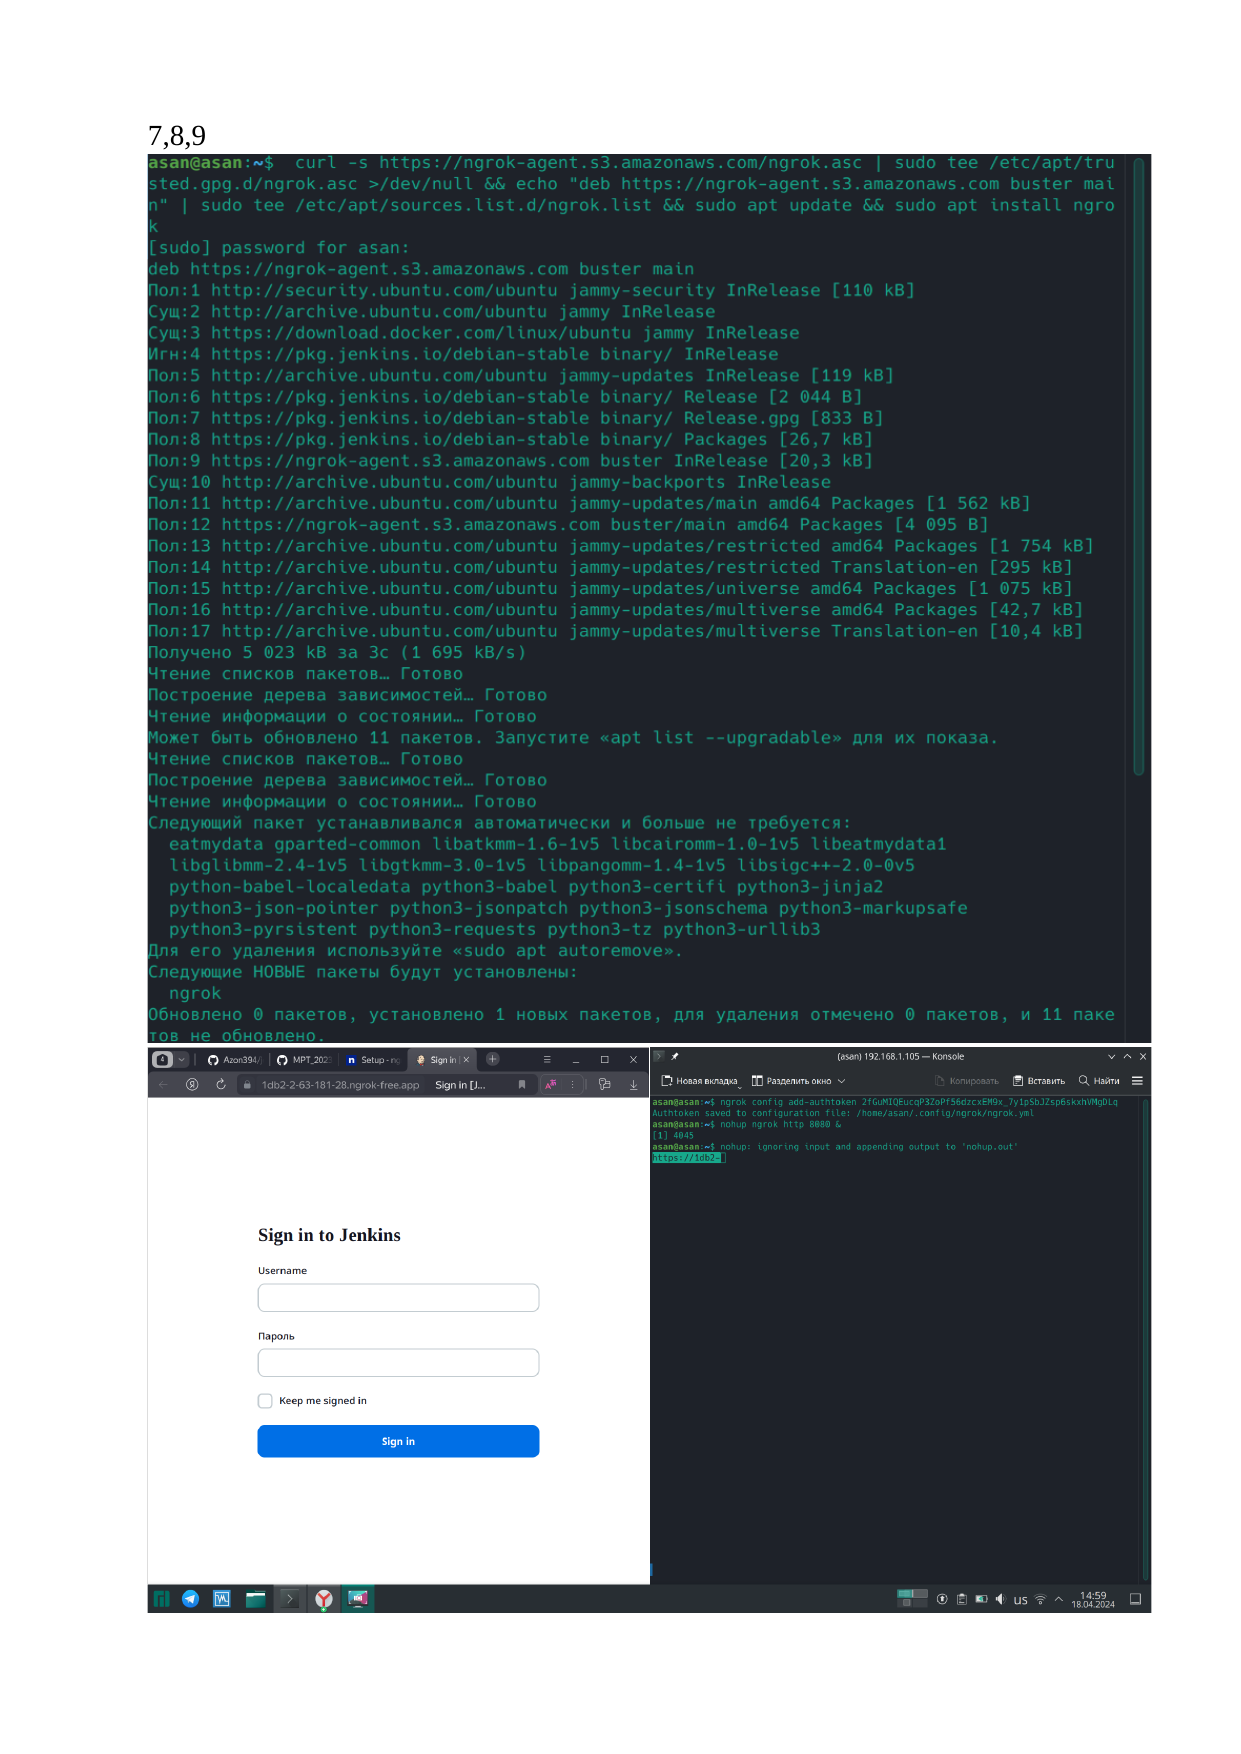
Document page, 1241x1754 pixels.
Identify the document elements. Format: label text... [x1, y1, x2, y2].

list 7,8,9 [148, 118, 1152, 152]
picture [147, 1047, 1152, 1613]
picture [147, 154, 1152, 1043]
